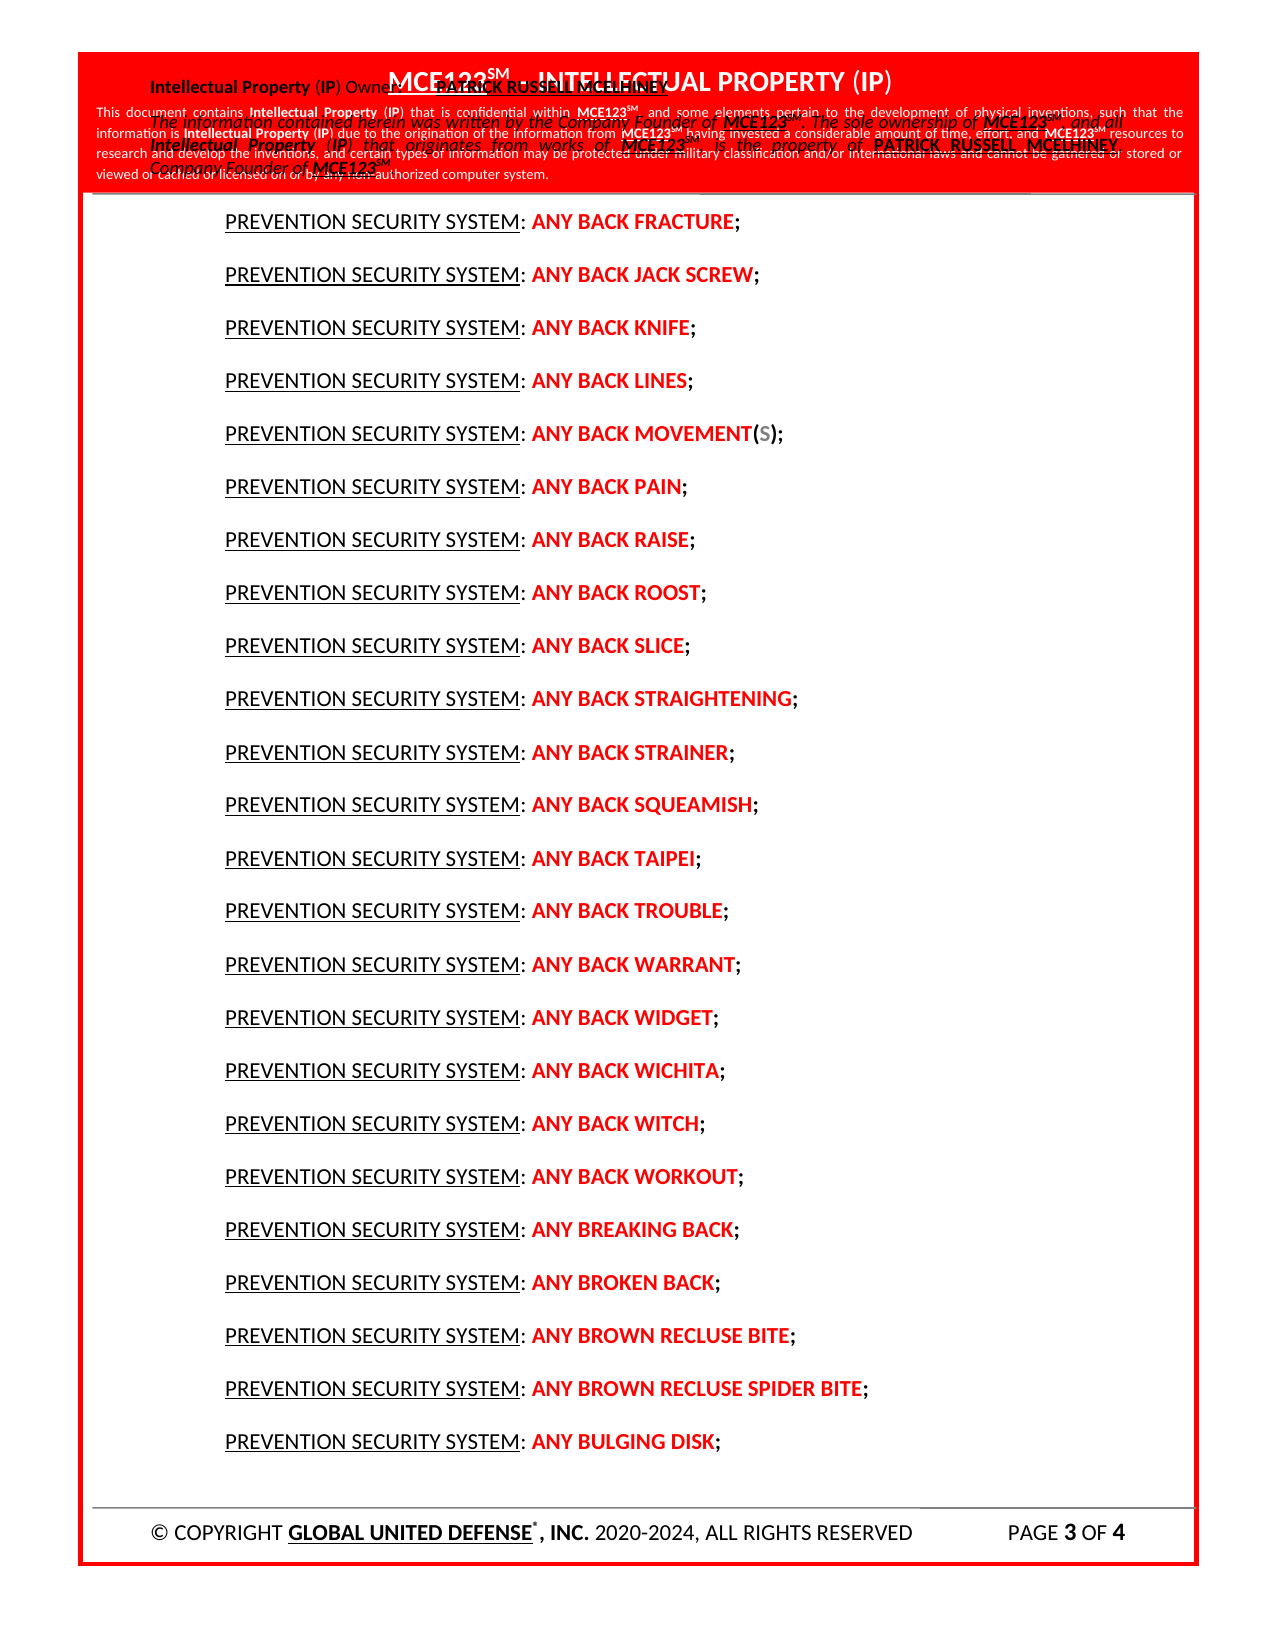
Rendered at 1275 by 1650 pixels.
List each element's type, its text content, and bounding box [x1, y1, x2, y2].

text PREVENTION SECURITY SYSTEM: ANY BACK WORKOUT; [225, 1162, 1125, 1190]
text PREVENTION SECURITY SYSTEM: ANY BACK TROUBLE; [225, 897, 1125, 925]
text PREVENTION SECURITY SYSTEM: ANY BACK WIDGET; [225, 1003, 1125, 1031]
text PREVENTION SECURITY SYSTEM: ANY BACK KNIFE; [225, 313, 1125, 341]
text PREVENTION SECURITY SYSTEM: ANY BACK WARRANT; [225, 950, 1125, 978]
text PREVENTION SECURITY SYSTEM: ANY BREAKING BACK; [225, 1215, 1125, 1243]
text PREVENTION SECURITY SYSTEM: ANY BACK TAIPEI; [225, 844, 1125, 872]
text PREVENTION SECURITY SYSTEM: ANY BACK SQUEAMISH; [225, 791, 1125, 819]
text PREVENTION SECURITY SYSTEM: ANY BACK STRAINER; [225, 738, 1125, 766]
text PREVENTION SECURITY SYSTEM: ANY BULGING DISK; [225, 1427, 1125, 1455]
text PREVENTION SECURITY SYSTEM: ANY BACK WICHITA; [225, 1056, 1125, 1084]
text PREVENTION SECURITY SYSTEM: ANY BROKEN BACK; [225, 1268, 1125, 1296]
text PREVENTION SECURITY SYSTEM: ANY BACK LINES; [225, 366, 1125, 394]
text PREVENTION SECURITY SYSTEM: ANY BACK MOVEMENT(S); [225, 419, 1125, 447]
text PREVENTION SECURITY SYSTEM: ANY BACK ROOST; [225, 578, 1125, 607]
text PREVENTION SECURITY SYSTEM: ANY BACK RAISE; [225, 526, 1125, 553]
text PREVENTION SECURITY SYSTEM: ANY BROWN RECLUSE BITE; [225, 1321, 1125, 1349]
text PREVENTION SECURITY SYSTEM: ANY BACK STRAIGHTENING; [225, 684, 1125, 713]
text PREVENTION SECURITY SYSTEM: ANY BACK FRACTURE; [225, 207, 1125, 235]
text PREVENTION SECURITY SYSTEM: ANY BROWN RECLUSE SPIDER BITE; [225, 1374, 1125, 1402]
text PREVENTION SECURITY SYSTEM: ANY BACK PAIN; [225, 472, 1125, 501]
text PREVENTION SECURITY SYSTEM: ANY BACK SLICE; [225, 632, 1125, 659]
text PREVENTION SECURITY SYSTEM: ANY BACK JACK SCREW; [225, 260, 1125, 288]
text PREVENTION SECURITY SYSTEM: ANY BACK WITCH; [225, 1109, 1125, 1137]
